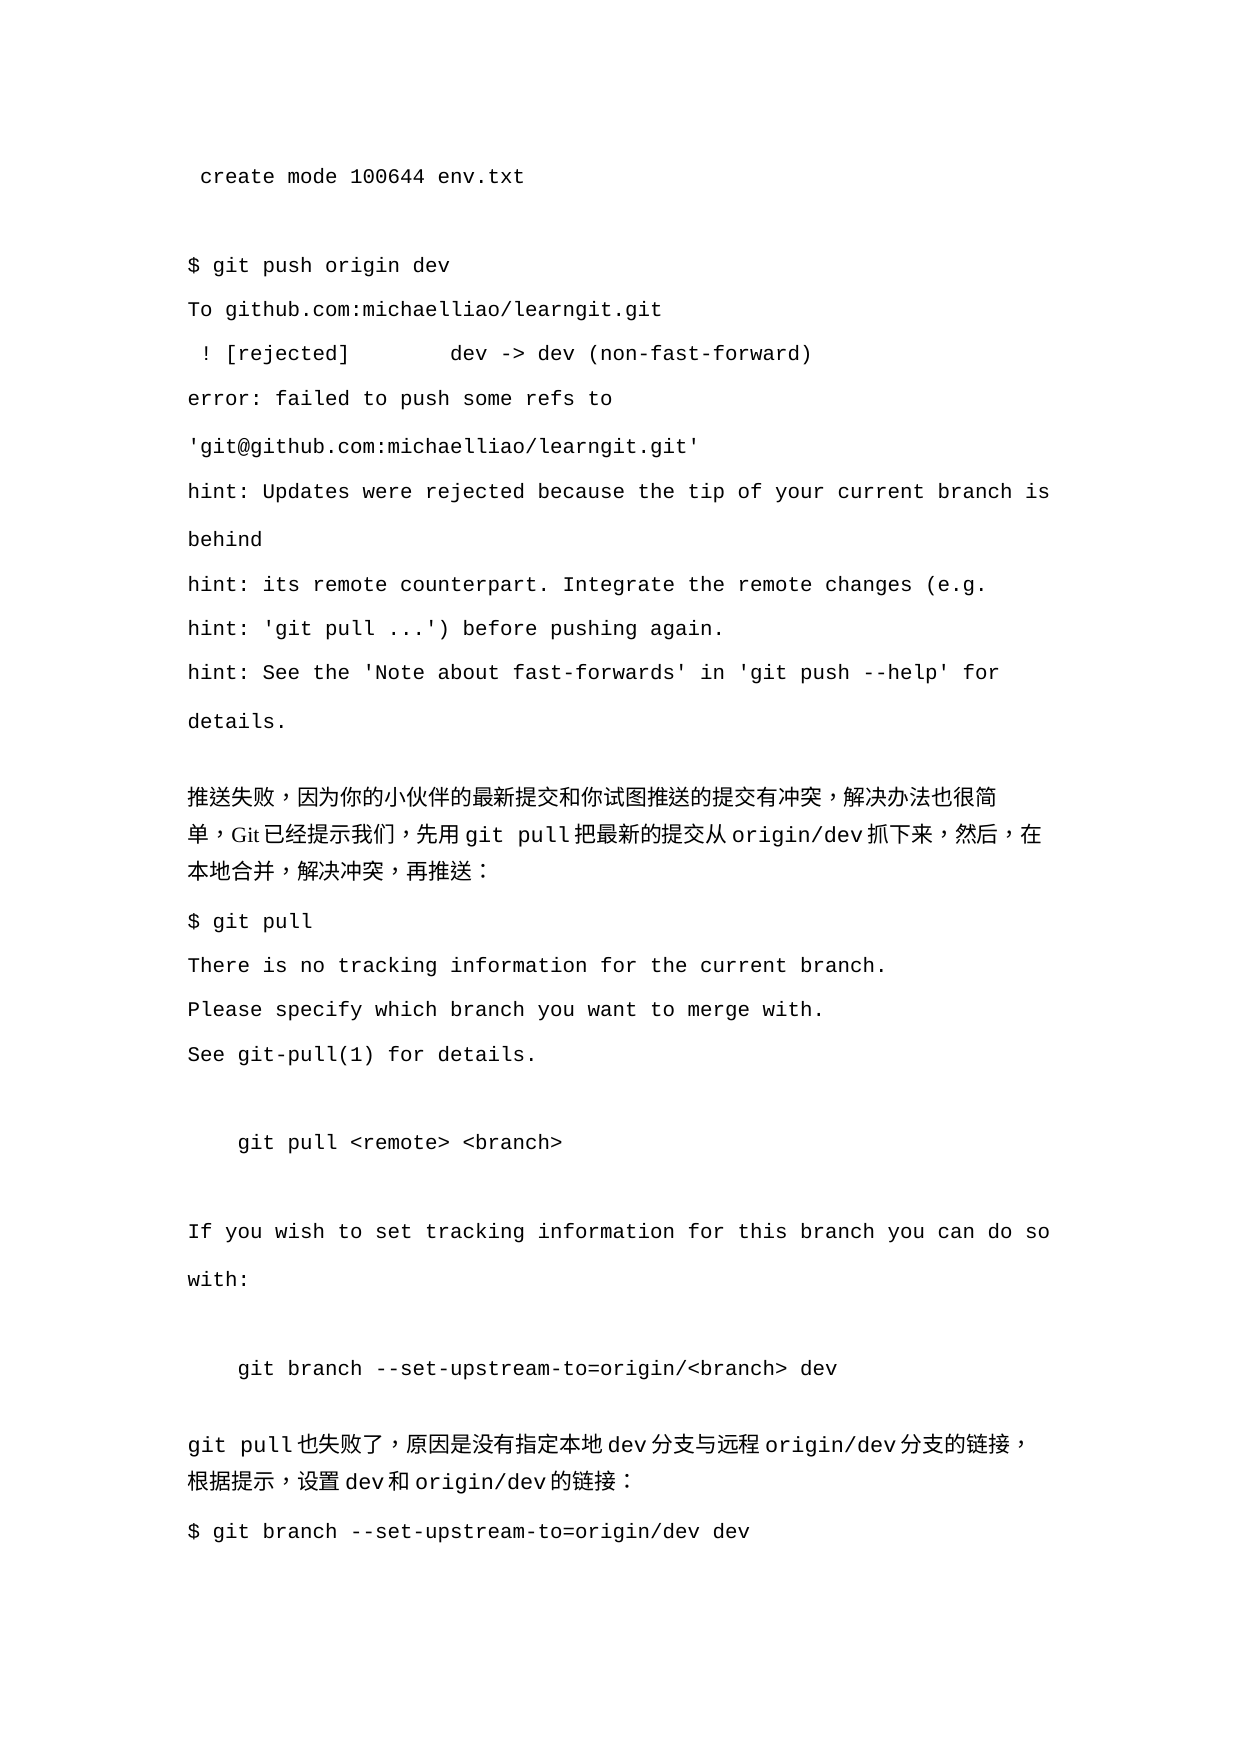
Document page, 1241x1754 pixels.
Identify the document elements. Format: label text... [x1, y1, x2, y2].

text Please specify which branch you want to merge with. [187, 995, 1053, 1027]
text hint: 'git pull ...') before pushing again. [187, 614, 1053, 646]
text $ git push origin dev [187, 251, 1053, 283]
text create mode 100644 env.txt [187, 162, 1053, 194]
text There is no tracking information for the current branch. [187, 951, 1053, 983]
text hint: its remote counterpart. Integrate the remote changes (e.g. [187, 569, 1053, 602]
text ! [rejected] dev -> dev (non-fast-forward) [187, 339, 1053, 372]
text hint: Updates were rejected because the tip of your current branch is behind [187, 476, 1053, 558]
text If you wish to set tracking information for this branch you can do so with: [187, 1216, 1053, 1298]
text hint: See the 'Note about fast-forwards' in 'git push --help' for details. [187, 658, 1053, 739]
text error: failed to push some refs to 'git@github.com:michaelliao/learngit.git' [187, 383, 1053, 464]
text git pull也失败了，原因是没有指定本地dev分支与远程origin/dev分支的链接，根据提示，设置dev和origin/dev的链接： [187, 1427, 1053, 1497]
text git pull <remote> <branch> [187, 1128, 1053, 1160]
text $ git pull [187, 906, 1053, 939]
text 推送失败，因为你的小伙伴的最新提交和你试图推送的提交有冲突，解决办法也很简单，Git已经提示我们，先用git pull把最新的提交从origin/dev抓下来，然后，在本地合并，解决冲突，再推送： [187, 780, 1053, 887]
text $ git branch --set-upstream-to=origin/dev dev [187, 1516, 1053, 1549]
text git branch --set-upstream-to=origin/<branch> dev [187, 1354, 1053, 1386]
text To github.com:michaelliao/learngit.git [187, 295, 1053, 327]
text See git-pull(1) for details. [187, 1039, 1053, 1072]
